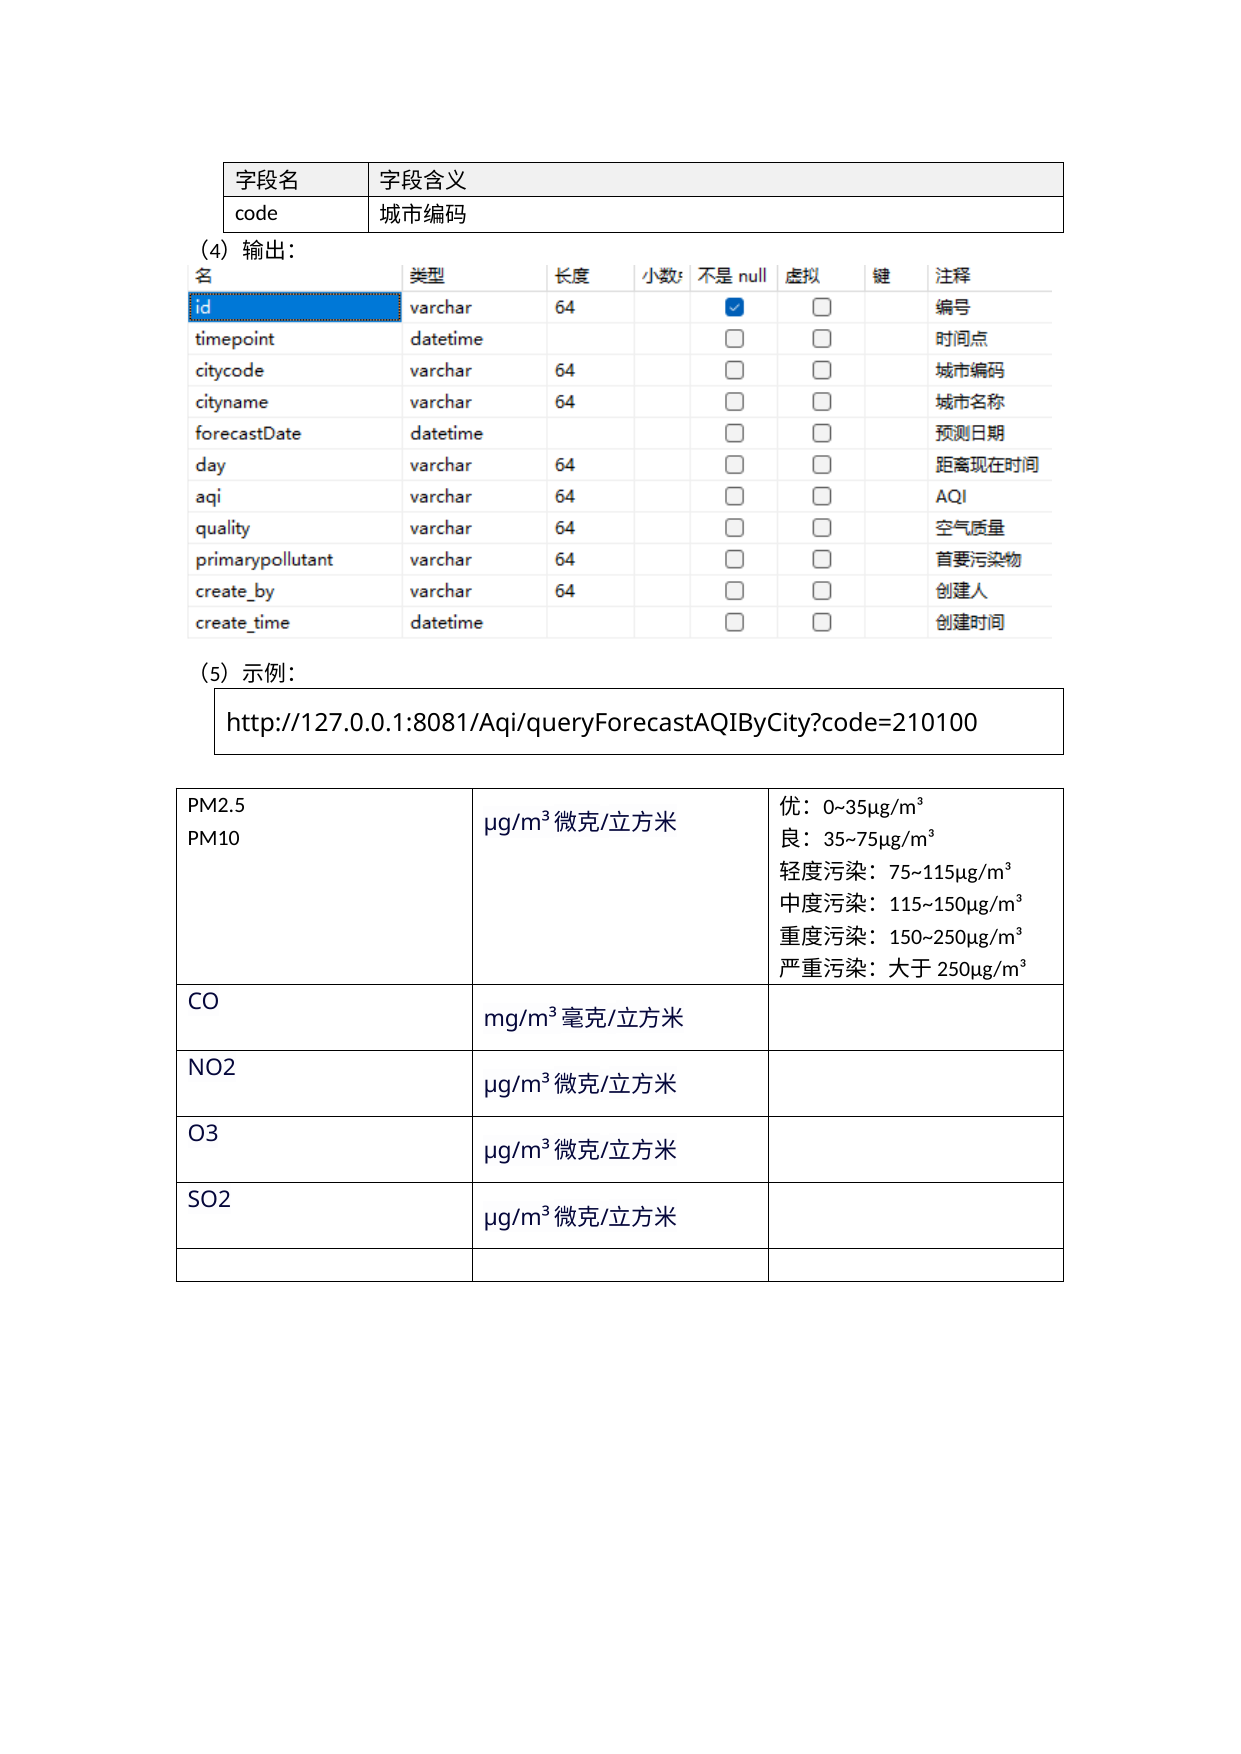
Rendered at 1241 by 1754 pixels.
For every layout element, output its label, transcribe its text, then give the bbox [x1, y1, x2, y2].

table_cell CO [177, 985, 472, 1049]
table_header PM2.5 PM10 [177, 789, 472, 983]
table_header 字段含义 [369, 163, 1063, 196]
table_cell NO2 [177, 1051, 472, 1116]
table_cell μg/m³微克/立方米 [473, 1117, 768, 1182]
table_cell O3 [177, 1117, 472, 1182]
table_header 字段名 [224, 163, 368, 196]
table_header http://127.0.0.1:8081/Aqi/queryForecastAQIByCity?code=210100 [215, 689, 1063, 754]
table_cell mg/m³毫克/立方米 [473, 985, 768, 1049]
table_cell [769, 985, 1063, 1049]
table_header μg/m³微克/立方米 [473, 789, 768, 983]
list 输出： [187, 233, 1053, 265]
table_cell μg/m³微克/立方米 [473, 1051, 768, 1116]
table_cell [769, 1183, 1063, 1248]
table_cell μg/m³微克/立方米 [473, 1183, 768, 1248]
table_cell [769, 1249, 1063, 1281]
table_cell code [224, 197, 368, 232]
table_cell [177, 1249, 472, 1281]
table_cell [769, 1051, 1063, 1116]
table_cell SO2 [177, 1183, 472, 1248]
picture [187, 265, 1052, 646]
list （5）示例： [187, 655, 1053, 688]
table_cell 城市编码 [369, 197, 1063, 232]
table_cell [769, 1117, 1063, 1182]
table_cell [473, 1249, 768, 1281]
table_header 优：0~35μg/m³ 良：35~75μg/m³ 轻度污染：75~115μg/m³ 中度污染：115~150μg/m³ 重度污染：150~250μg/m³ 严重污染：大于250μg/m³ [769, 789, 1063, 983]
